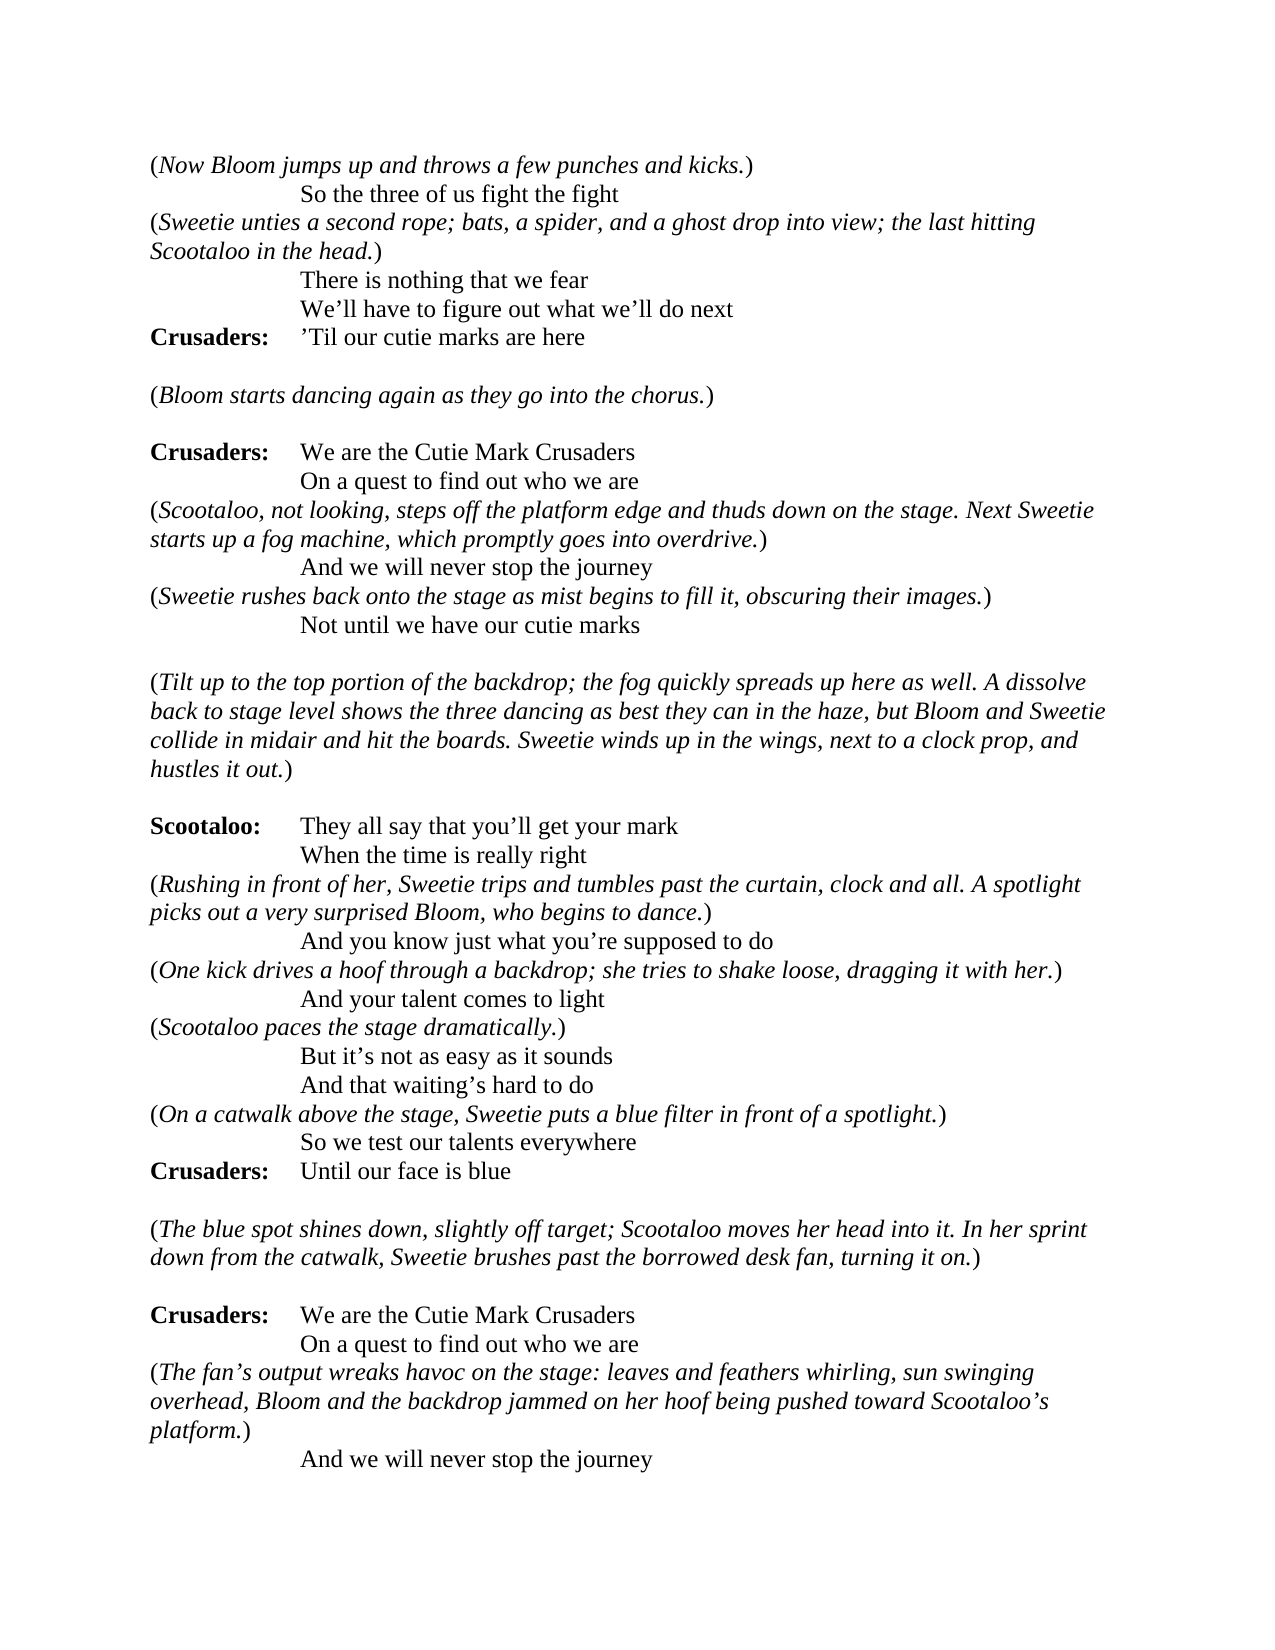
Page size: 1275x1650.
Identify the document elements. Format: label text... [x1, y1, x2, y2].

text And we will never stop the journey [150, 552, 1125, 581]
text But it’s not as easy as it sounds [150, 1041, 1125, 1070]
text (The blue spot shines down, slightly off target; Scootaloo moves her head into it. In her sprint down from the catwalk, Sweetie brushes past the borrowed desk fan, turning it on.) [150, 1214, 1125, 1271]
text (Scootaloo paces the stage dramatically.) [150, 1012, 1125, 1041]
text There is nothing that we fear [150, 265, 1125, 294]
text When the time is really right [150, 840, 1125, 869]
text (Scootaloo, not looking, steps off the platform edge and thuds down on the stage. Next Sweetie starts up a fog machine, which promptly goes into overdrive.) [150, 495, 1125, 552]
text On a quest to find out who we are [150, 466, 1125, 495]
text (Now Bloom jumps up and throws a few punches and kicks.) [150, 150, 1125, 179]
text On a quest to find out who we are [150, 1329, 1125, 1357]
text And your talent comes to light [150, 984, 1125, 1012]
text (Sweetie unties a second rope; bats, a spider, and a ghost drop into view; the last hitting Scootaloo in the head.) [150, 207, 1125, 265]
text (Sweetie rushes back onto the stage as mist begins to fill it, obscuring their images.) [150, 581, 1125, 610]
text Crusaders: Until our face is blue [150, 1156, 1125, 1185]
text And that waiting’s hard to do [150, 1070, 1125, 1099]
text So we test our talents everywhere [150, 1127, 1125, 1156]
text (Rushing in front of her, Sweetie trips and tumbles past the curtain, clock and all. A spotlight picks out a very surprised Bloom, who begins to dance.) [150, 869, 1125, 926]
text (On a catwalk above the stage, Sweetie puts a blue filter in front of a spotlight.) [150, 1099, 1125, 1127]
text Not until we have our cutie marks [150, 610, 1125, 639]
text (One kick drives a hoof through a backdrop; she tries to shake loose, dragging it with her.) [150, 955, 1125, 984]
text Crusaders: ’Til our cutie marks are here [150, 322, 1125, 351]
text Scootaloo: They all say that you’ll get your mark [150, 811, 1125, 840]
text (Bloom starts dancing again as they go into the chorus.) [150, 380, 1125, 409]
text And we will never stop the journey [150, 1444, 1125, 1472]
text Crusaders: We are the Cutie Mark Crusaders [150, 437, 1125, 466]
text We’ll have to figure out what we’ll do next [150, 294, 1125, 322]
text (Tilt up to the top portion of the backdrop; the fog quickly spreads up here as well. A dissolve back to stage level shows the three dancing as best they can in the haze, but Bloom and Sweetie collide in midair and hit the boards. Sweetie winds up in the wings, next to a clock prop, and hustles it out.) [150, 667, 1125, 782]
text Crusaders: We are the Cutie Mark Crusaders [150, 1300, 1125, 1329]
text (The fan’s output wreaks havoc on the stage: leaves and feathers whirling, sun swinging overhead, Bloom and the backdrop jammed on her hoof being pushed toward Scootaloo’s platform.) [150, 1357, 1125, 1444]
text So the three of us fight the fight [150, 179, 1125, 207]
text And you know just what you’re supposed to do [150, 926, 1125, 955]
